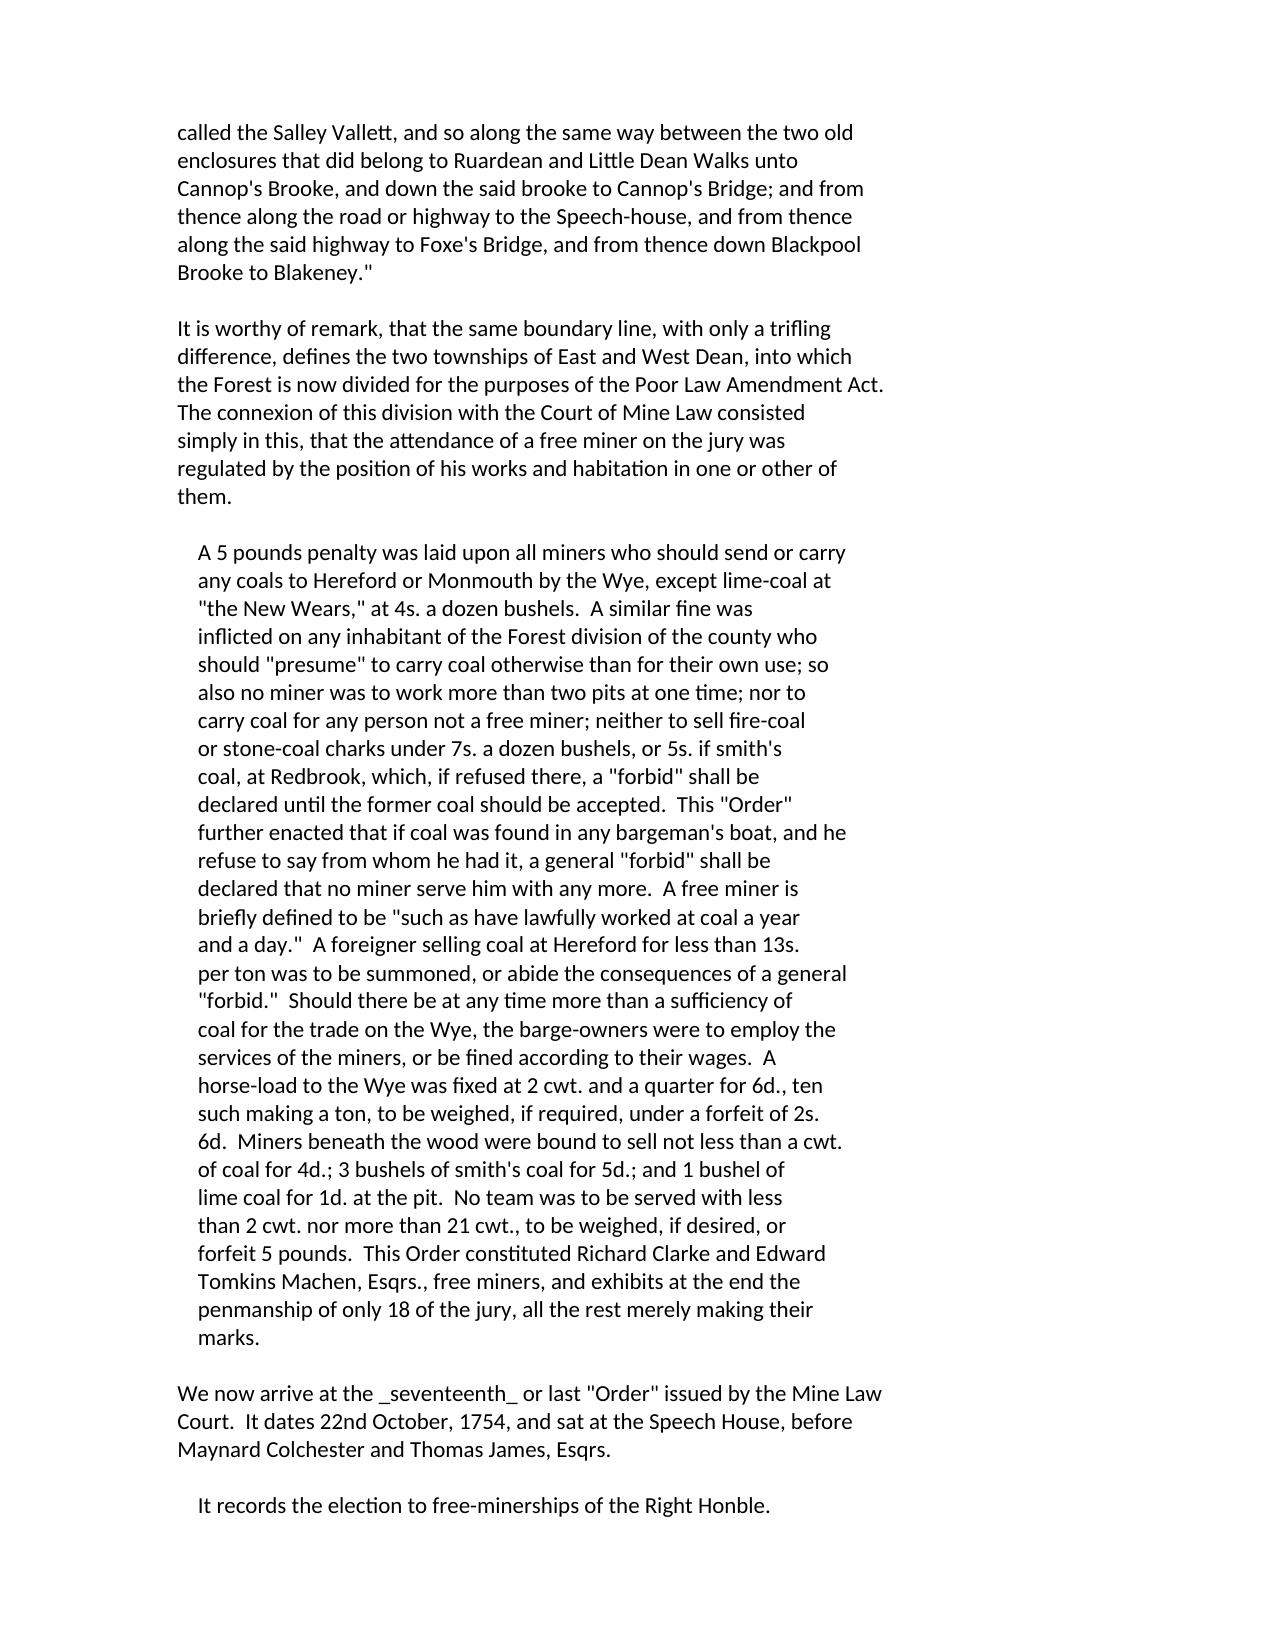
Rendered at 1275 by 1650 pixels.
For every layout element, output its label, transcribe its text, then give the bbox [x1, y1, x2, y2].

text 6d. Miners beneath the wood were bound to sell not less than a cwt. [177, 1127, 1186, 1155]
text than 2 cwt. nor more than 21 cwt., to be weighed, if desired, or [177, 1211, 1186, 1239]
text horse-load to the Wye was fixed at 2 cwt. and a quarter for 6d., ten [177, 1071, 1186, 1099]
text refuse to say from whom he had it, a general "forbid" shall be [177, 847, 1186, 874]
text Brooke to Blakeney." [177, 258, 1186, 286]
text Court. It dates 22nd October, 1754, and sat at the Speech House, before [177, 1407, 1186, 1435]
text also no miner was to work more than two pits at one time; nor to [177, 678, 1186, 706]
text the Forest is now divided for the purposes of the Poor Law Amendment Act. [177, 370, 1186, 398]
text briefly defined to be "such as have lawfully worked at coal a year [177, 903, 1186, 931]
text services of the miners, or be fined according to their wages. A [177, 1043, 1186, 1071]
text and a day." A foreigner selling coal at Hereford for less than 13s. [177, 931, 1186, 959]
text penmanship of only 18 of the jury, all the rest merely making their [177, 1295, 1186, 1323]
text enclosures that did belong to Ruardean and Little Dean Walks unto [177, 146, 1186, 174]
text difference, defines the two townships of East and West Dean, into which [177, 342, 1186, 370]
text The connexion of this division with the Court of Mine Law consisted [177, 398, 1186, 426]
text "the New Wears," at 4s. a dozen bushels. A similar fine was [177, 594, 1186, 622]
text Maynard Colchester and Thomas James, Esqrs. [177, 1435, 1186, 1463]
text declared that no miner serve him with any more. A free miner is [177, 874, 1186, 903]
text It records the election to free-minerships of the Right Honble. [177, 1491, 1186, 1519]
text of coal for 4d.; 3 bushels of smith's coal for 5d.; and 1 bushel of [177, 1155, 1186, 1183]
text thence along the road or highway to the Speech-house, and from thence [177, 202, 1186, 230]
text called the Salley Vallett, and so along the same way between the two old [177, 118, 1186, 146]
text them. [177, 482, 1186, 510]
text carry coal for any person not a free miner; neither to sell fire-coal [177, 706, 1186, 734]
text further enacted that if coal was found in any bargeman's boat, and he [177, 818, 1186, 847]
text such making a ton, to be weighed, if required, under a forfeit of 2s. [177, 1099, 1186, 1127]
text Cannop's Brooke, and down the said brooke to Cannop's Bridge; and from [177, 174, 1186, 202]
text "forbid." Should there be at any time more than a sufficiency of [177, 987, 1186, 1015]
text coal for the trade on the Wye, the barge-owners were to employ the [177, 1015, 1186, 1043]
text any coals to Hereford or Monmouth by the Wye, except lime-coal at [177, 566, 1186, 594]
text regulated by the position of his works and habitation in one or other of [177, 454, 1186, 482]
text It is worthy of remark, that the same boundary line, with only a trifling [177, 314, 1186, 342]
text lime coal for 1d. at the pit. No team was to be served with less [177, 1183, 1186, 1211]
text Tomkins Machen, Esqrs., free miners, and exhibits at the end the [177, 1267, 1186, 1295]
text A 5 pounds penalty was laid upon all miners who should send or carry [177, 538, 1186, 566]
text or stone-coal charks under 7s. a dozen bushels, or 5s. if smith's [177, 734, 1186, 762]
text declared until the former coal should be accepted. This "Order" [177, 791, 1186, 818]
text marks. [177, 1323, 1186, 1351]
text coal, at Redbrook, which, if refused there, a "forbid" shall be [177, 762, 1186, 791]
text simply in this, that the attendance of a free miner on the jury was [177, 426, 1186, 454]
text along the said highway to Foxe's Bridge, and from thence down Blackpool [177, 230, 1186, 258]
text should "presume" to carry coal otherwise than for their own use; so [177, 650, 1186, 678]
text inflicted on any inhabitant of the Forest division of the county who [177, 622, 1186, 650]
text per ton was to be summoned, or abide the consequences of a general [177, 959, 1186, 987]
text forfeit 5 pounds. This Order constituted Richard Clarke and Edward [177, 1239, 1186, 1267]
text We now arrive at the _seventeenth_ or last "Order" issued by the Mine Law [177, 1379, 1186, 1407]
